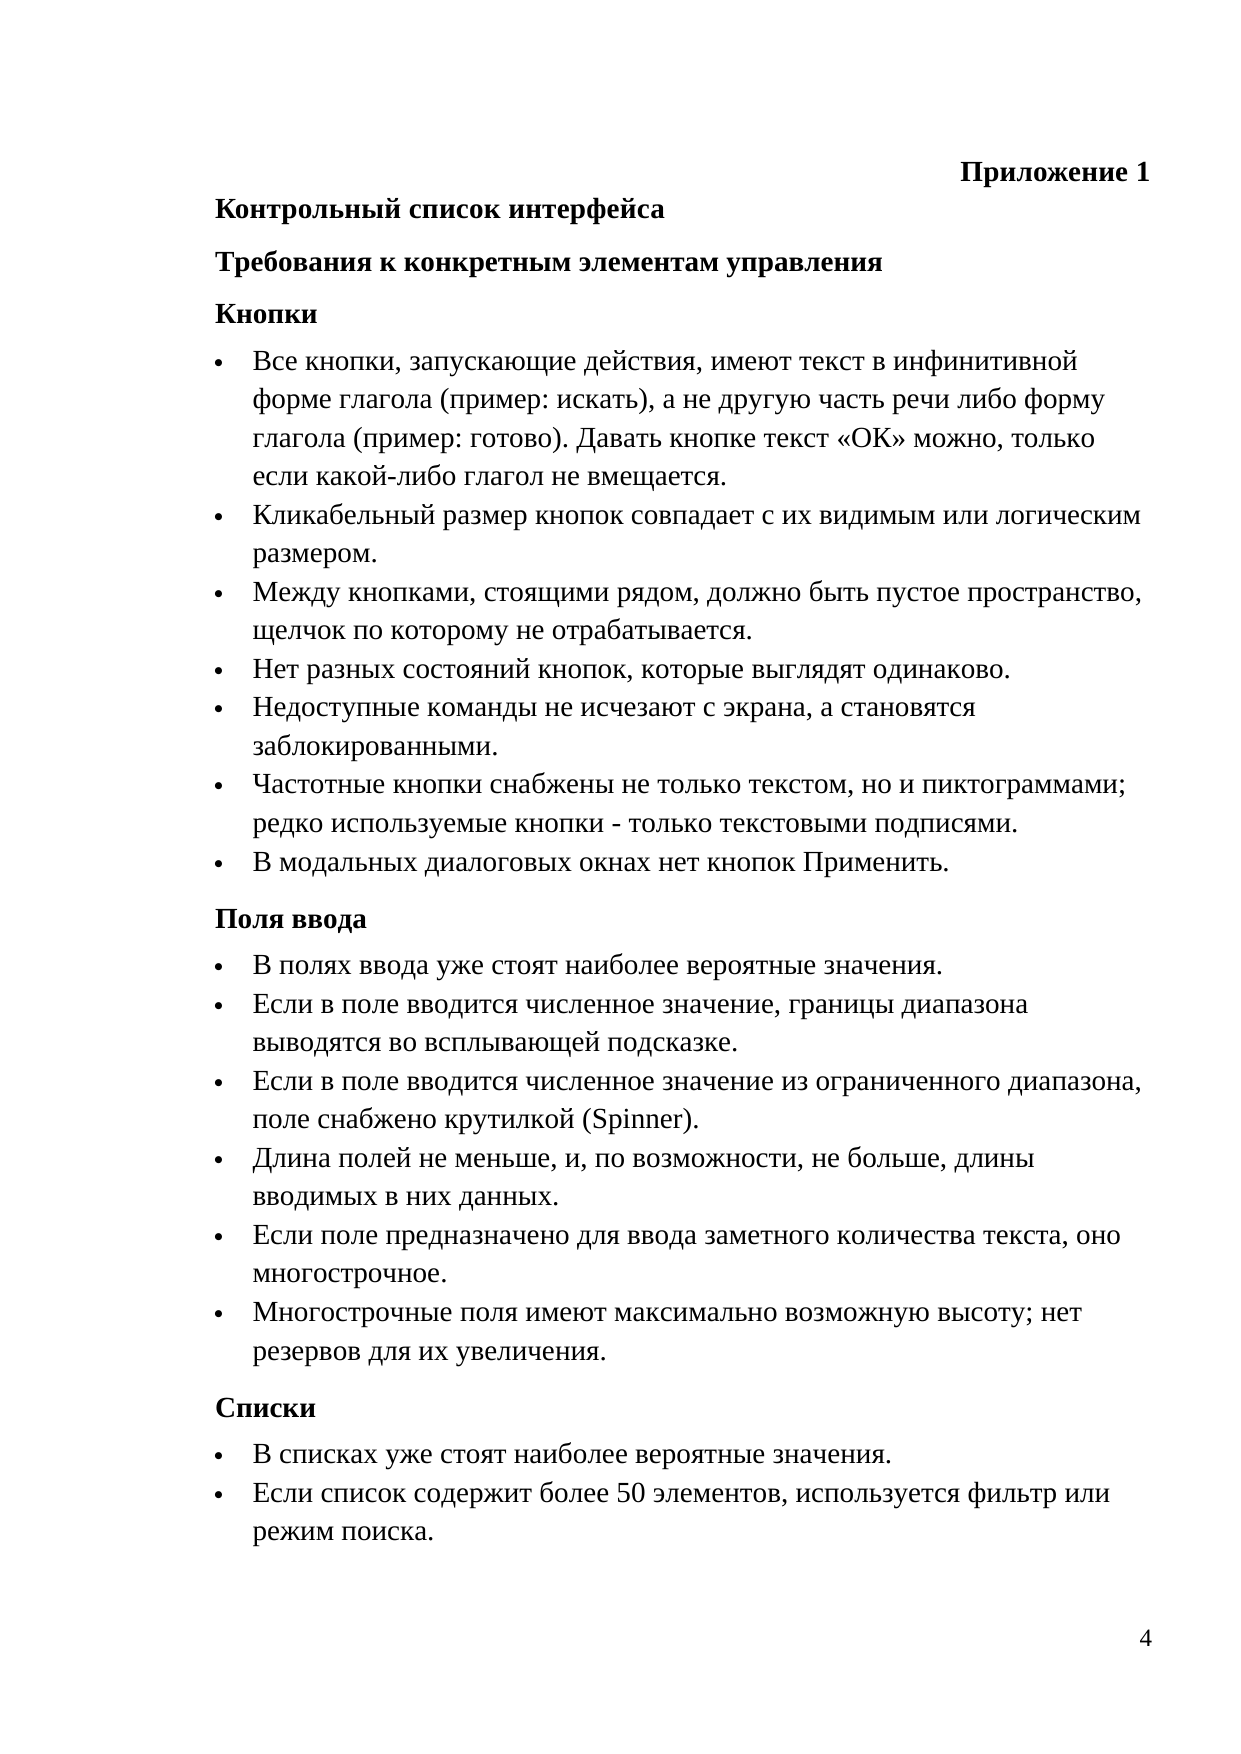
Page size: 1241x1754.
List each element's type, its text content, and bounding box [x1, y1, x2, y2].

list В модальных диалоговых окнах нет кнопок Применить. [215, 844, 1150, 877]
text Приложение 1 [215, 149, 1150, 187]
list Если в поле вводится численное значение из ограниченного диапазона, поле снабжено крутилкой (Spinner). [215, 1063, 1150, 1135]
list Если список содержит более 50 элементов, используется фильтр или режим поиска. [215, 1475, 1150, 1547]
list Все кнопки, запускающие действия, имеют текст в инфинитивной форме глагола (пример: искать), а не другую часть речи либо форму глагола (пример: готово). Давать кнопке текст «ОК» можно, только если какой-либо глагол не вмещается. [215, 343, 1150, 492]
list Частотные кнопки снабжены не только текстом, но и пиктограммами; редко используемые кнопки - только текстовыми подписями. [215, 767, 1150, 839]
list Если поле предназначено для ввода заметного количества текста, оно многострочное. [215, 1217, 1150, 1289]
text Поля ввода [215, 901, 1152, 935]
list Кликабельный размер кнопок совпадает с их видимым или логическим размером. [215, 497, 1150, 569]
list Длина полей не меньше, и, по возможности, не больше, длины вводимых в них данных. [215, 1140, 1150, 1212]
list Недоступные команды не исчезают с экрана, а становятся заблокированными. [215, 689, 1150, 762]
list Между кнопками, стоящими рядом, должно быть пустое пространство, щелчок по которому не отрабатывается. [215, 574, 1150, 646]
text Контрольный список интерфейса [215, 187, 1150, 225]
text Требования к конкретным элементам управления [215, 244, 1152, 277]
list Нет разных состояний кнопок, которые выглядят одинаково. [215, 651, 1150, 684]
text Списки [215, 1390, 1152, 1424]
text Кнопки [215, 296, 1152, 330]
list Многострочные поля имеют максимально возможную высоту; нет резервов для их увеличения. [215, 1294, 1150, 1366]
list В полях ввода уже стоят наиболее вероятные значения. [215, 947, 1150, 981]
list В списках уже стоят наиболее вероятные значения. [215, 1436, 1150, 1470]
list Если в поле вводится численное значение, границы диапазона выводятся во всплывающей подсказке. [215, 986, 1150, 1058]
